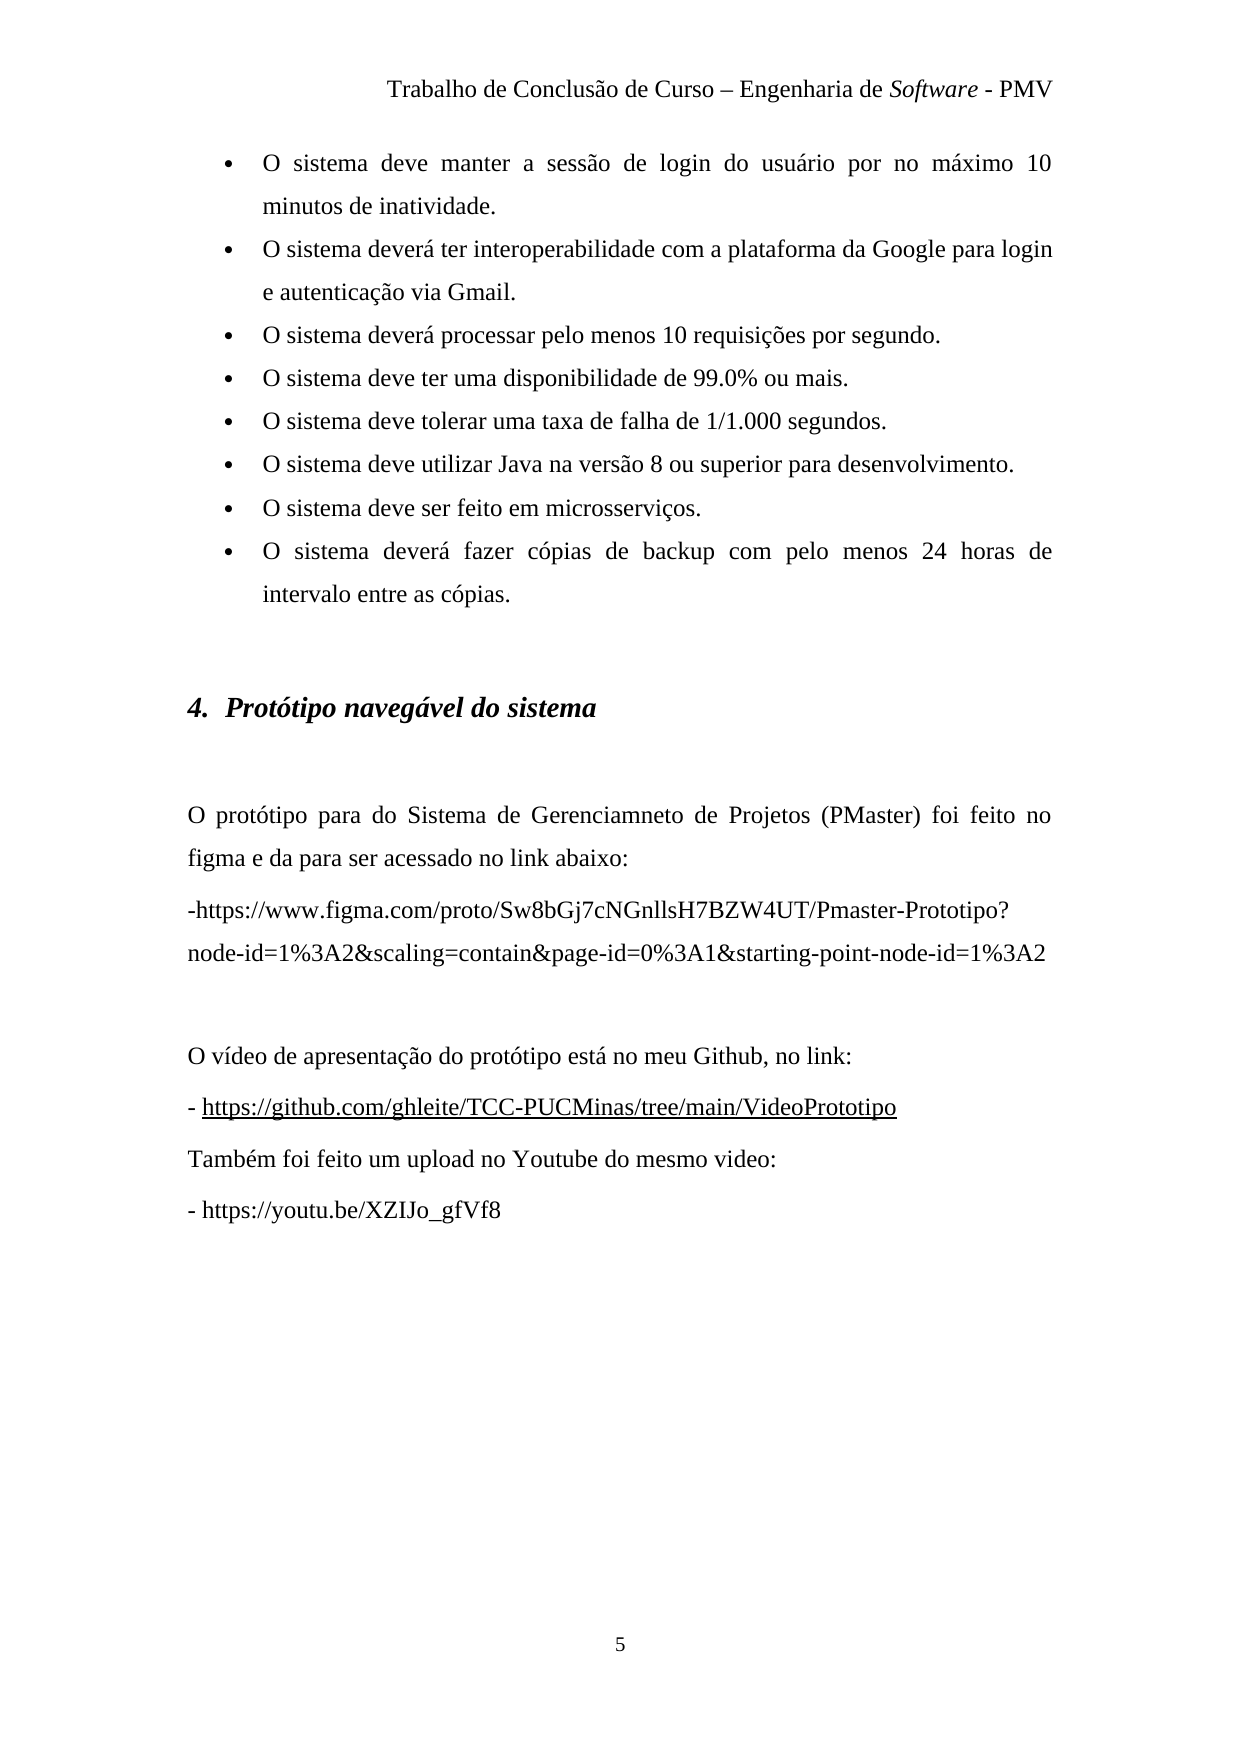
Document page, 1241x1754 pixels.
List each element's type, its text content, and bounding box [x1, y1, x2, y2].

list O sistema deve tolerar uma taxa de falha de 1/1.000 segundos. [225, 406, 1053, 435]
text - https://github.com/ghleite/TCC-PUCMinas/tree/main/VideoPrototipo [187, 1092, 1053, 1121]
list O sistema deverá processar pelo menos 10 requisições por segundo. [225, 320, 1053, 349]
subtitle Protótipo navegável do sistema [187, 690, 1053, 724]
list O sistema deverá fazer cópias de backup com pelo menos 24 horas de intervalo entre as cópias. [225, 536, 1053, 608]
list O sistema deve ter uma disponibilidade de 99.0% ou mais. [225, 363, 1053, 392]
list O sistema deve manter a sessão de login do usuário por no máximo 10 minutos de inatividade. [225, 148, 1053, 219]
text Também foi feito um upload no Youtube do mesmo video: [187, 1144, 1053, 1172]
list O sistema deve ser feito em microsserviços. [225, 493, 1053, 521]
list O sistema deverá ter interoperabilidade com a plataforma da Google para login e autenticação via Gmail. [225, 234, 1053, 306]
text - https://youtu.be/XZIJo_gfVf8 [187, 1195, 1053, 1224]
text -https://www.figma.com/proto/Sw8bGj7cNGnllsH7BZW4UT/Pmaster-Prototipo?node-id=1%3A2&scaling=contain&page-id=0%3A1&starting-point-node-id=1%3A2 [187, 895, 1053, 967]
list O sistema deve utilizar Java na versão 8 ou superior para desenvolvimento. [225, 449, 1053, 478]
text O vídeo de apresentação do protótipo está no meu Github, no link: [187, 1041, 1053, 1069]
text O protótipo para do Sistema de Gerenciamneto de Projetos (PMaster) foi feito no figma e da para ser acessado no link abaixo: [187, 800, 1053, 872]
